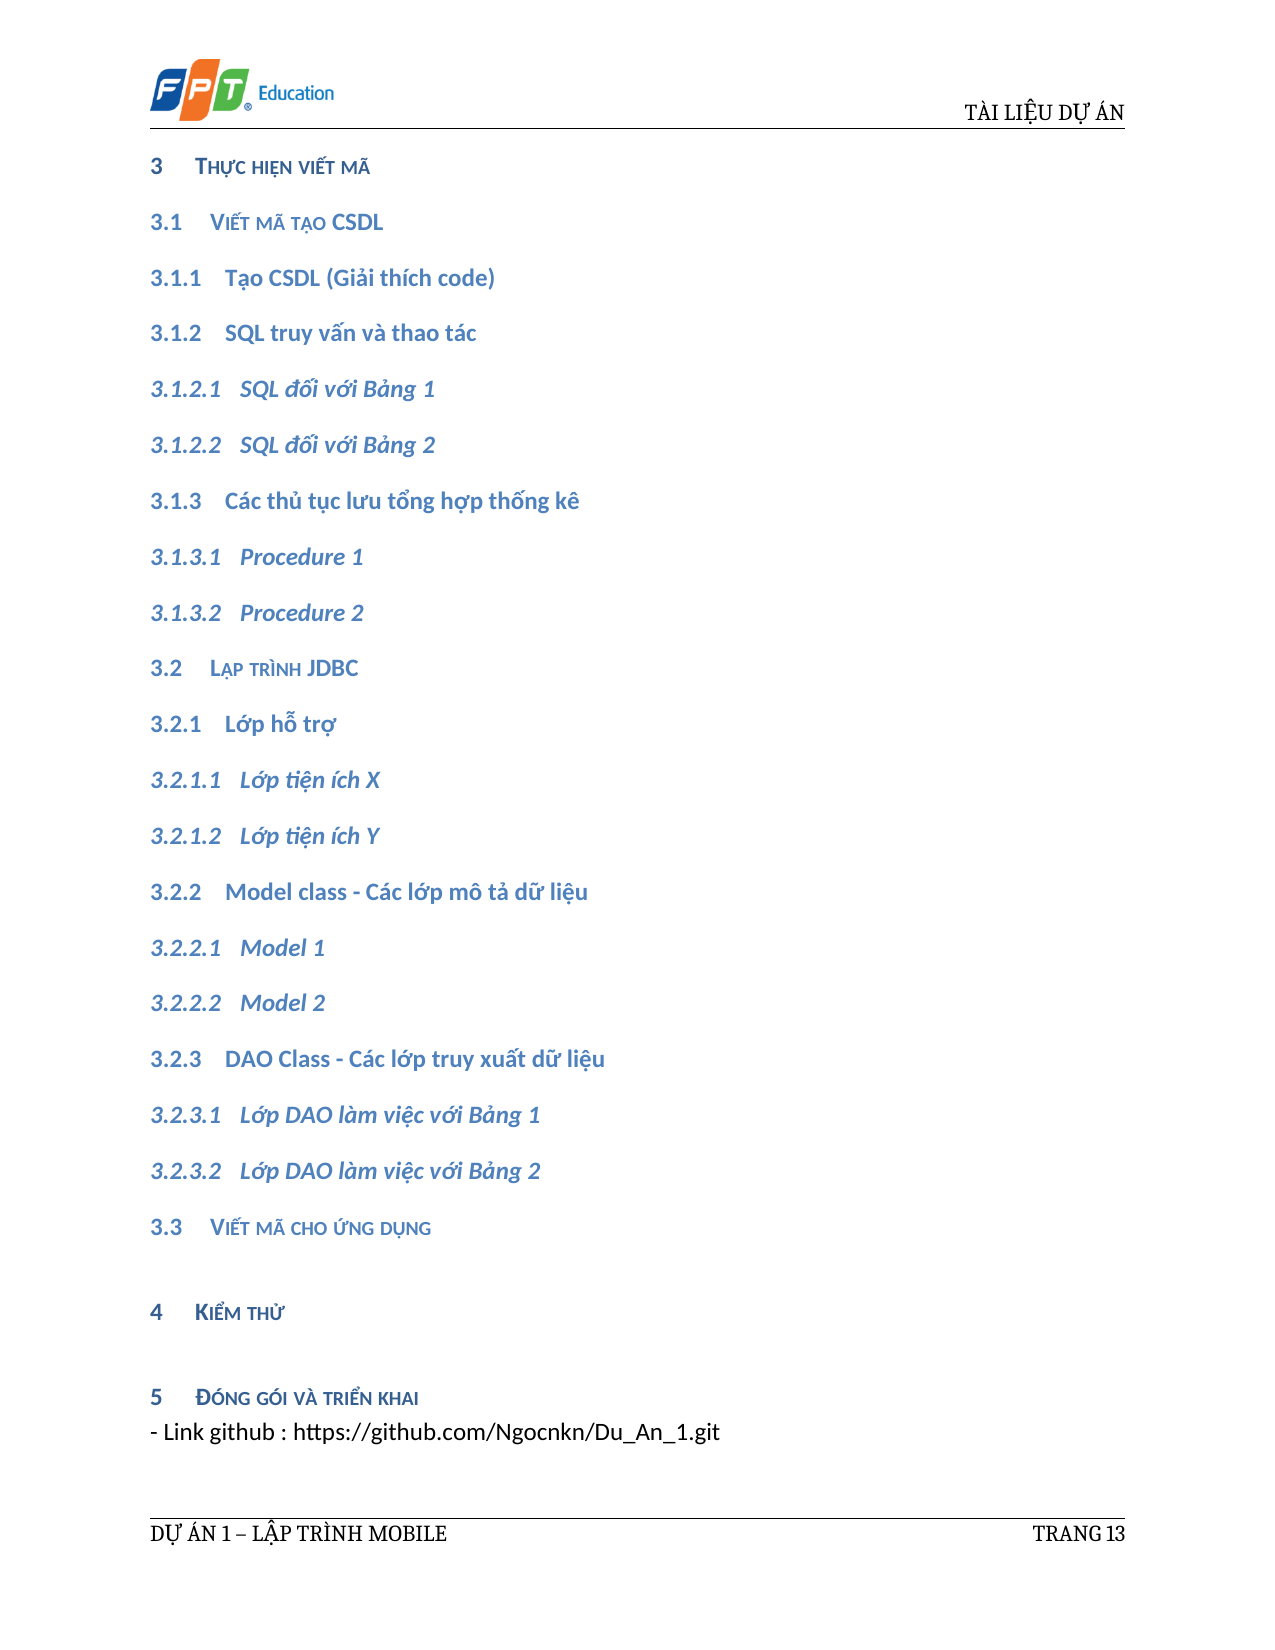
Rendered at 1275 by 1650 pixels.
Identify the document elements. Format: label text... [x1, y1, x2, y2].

subtitle Thực hiện viết mã [150, 150, 1125, 181]
subtitle Model 2 [150, 987, 1125, 1018]
subtitle Kiểm thử [150, 1296, 1125, 1326]
subtitle Model class - Các lớp mô tả dữ liệu [150, 876, 1125, 906]
subtitle Procedure 1 [150, 541, 1125, 571]
subtitle Viết mã tạo CSDL [150, 206, 1125, 236]
picture [150, 59, 336, 121]
subtitle SQL truy vấn và thao tác [150, 317, 1125, 348]
subtitle Đóng gói và triển khai [150, 1381, 1125, 1411]
subtitle DAO Class - Các lớp truy xuất dữ liệu [150, 1043, 1125, 1074]
subtitle Lớp DAO làm việc với Bảng 1 [150, 1099, 1125, 1130]
subtitle Lập trình JDBC [150, 652, 1125, 683]
subtitle Model 1 [150, 932, 1125, 962]
subtitle Lớp hỗ trợ [150, 708, 1125, 739]
subtitle Lớp tiện ích Y [150, 820, 1125, 851]
subtitle Lớp tiện ích X [150, 764, 1125, 795]
subtitle Viết mã cho ứng dụng [150, 1211, 1125, 1241]
subtitle Procedure 2 [150, 597, 1125, 627]
subtitle Lớp DAO làm việc với Bảng 2 [150, 1155, 1125, 1186]
subtitle Tạo CSDL (Giải thích code) [150, 262, 1125, 292]
subtitle SQL đối với Bảng 2 [150, 429, 1125, 460]
subtitle SQL đối với Bảng 1 [150, 373, 1125, 404]
text - Link github : https://github.com/Ngocnkn/Du_An_1.git [150, 1416, 1125, 1446]
subtitle Các thủ tục lưu tổng hợp thống kê [150, 485, 1125, 516]
